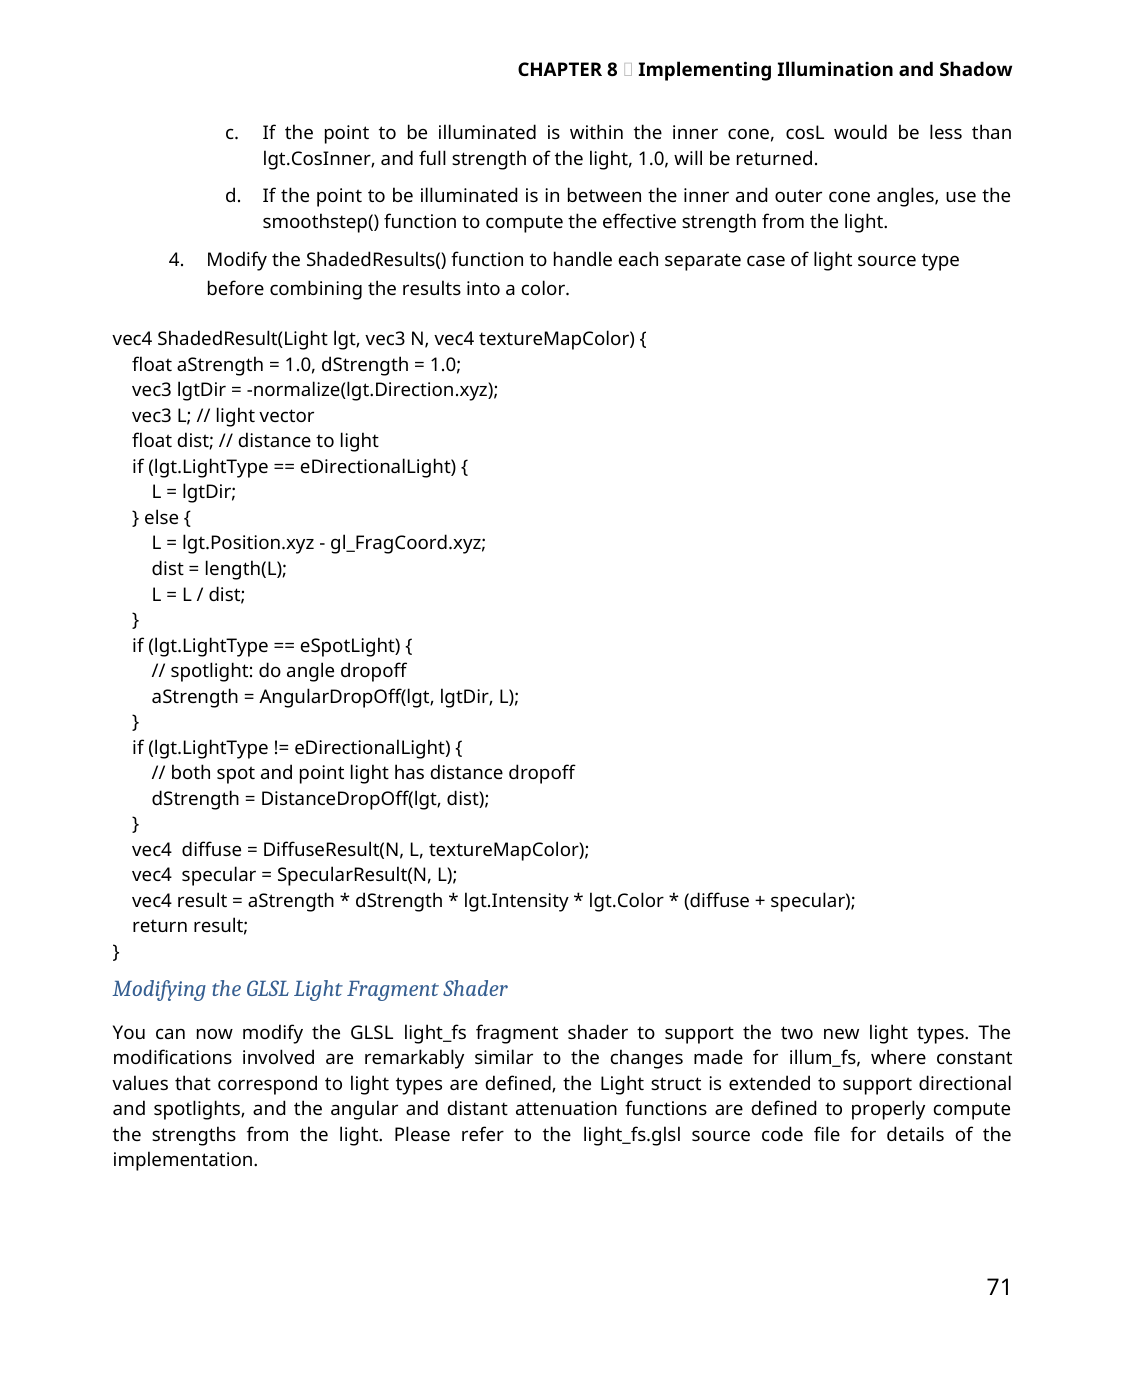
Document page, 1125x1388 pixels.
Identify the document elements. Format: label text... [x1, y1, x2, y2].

text if (lgt.LightType != eDirectionalLight) { [112, 734, 1012, 759]
text float dist; // distance to light [112, 428, 1012, 453]
text vec4 diffuse = DiffuseResult(N, L, textureMapColor); [112, 836, 1012, 862]
list If the point to be illuminated is within the inner cone, cosL would be less than lgt.CosInner, and full strength of the light, 1.0, will be returned. [225, 119, 1012, 170]
text } [112, 708, 1012, 734]
text L = lgtDir; [112, 479, 1012, 504]
text } [112, 606, 1012, 632]
text dStrength = DistanceDropOff(lgt, dist); [112, 785, 1012, 811]
text You can now modify the GLSL light_fs fragment shader to support the two new light types. The modifications involved are remarkably similar to the changes made for illum_fs, where constant values that correspond to light types are defined, the Light struct is extended to support directional and spotlights, and the angular and distant attenuation functions are defined to properly compute the strengths from the light. Please refer to the light_fs.glsl source code file for details of the implementation. [112, 1019, 1012, 1172]
list If the point to be illuminated is in between the inner and outer cone angles, use the smoothstep() function to compute the effective strength from the light. [225, 183, 1012, 234]
text // spotlight: do angle dropoff [112, 657, 1012, 683]
text float aStrength = 1.0, dStrength = 1.0; [112, 351, 1012, 377]
text vec3 lgtDir = -normalize(lgt.Direction.xyz); [112, 377, 1012, 402]
text L = L / dist; [112, 581, 1012, 606]
text vec4 specular = SpecularResult(N, L); [112, 862, 1012, 887]
text } [112, 811, 1012, 836]
text if (lgt.LightType == eDirectionalLight) { [112, 453, 1012, 479]
subtitle Modifying the GLSL Light Fragment Shader [112, 976, 1012, 1003]
text L = lgt.Position.xyz - gl_FragCoord.xyz; [112, 530, 1012, 555]
text vec3 L; // light vector [112, 402, 1012, 428]
text } else { [112, 504, 1012, 530]
text aStrength = AngularDropOff(lgt, lgtDir, L); [112, 683, 1012, 708]
text vec4 ShadedResult(Light lgt, vec3 N, vec4 textureMapColor) { [112, 326, 1012, 351]
text } [112, 938, 1012, 964]
list Modify the ShadedResults() function to handle each separate case of light source type before combining the results into a color. [169, 246, 1012, 301]
text return result; [112, 913, 1012, 938]
text dist = length(L); [112, 555, 1012, 581]
text // both spot and point light has distance dropoff [112, 759, 1012, 785]
text if (lgt.LightType == eSpotLight) { [112, 632, 1012, 657]
text vec4 result = aStrength * dStrength * lgt.Intensity * lgt.Color * (diffuse + specular); [112, 887, 1012, 913]
